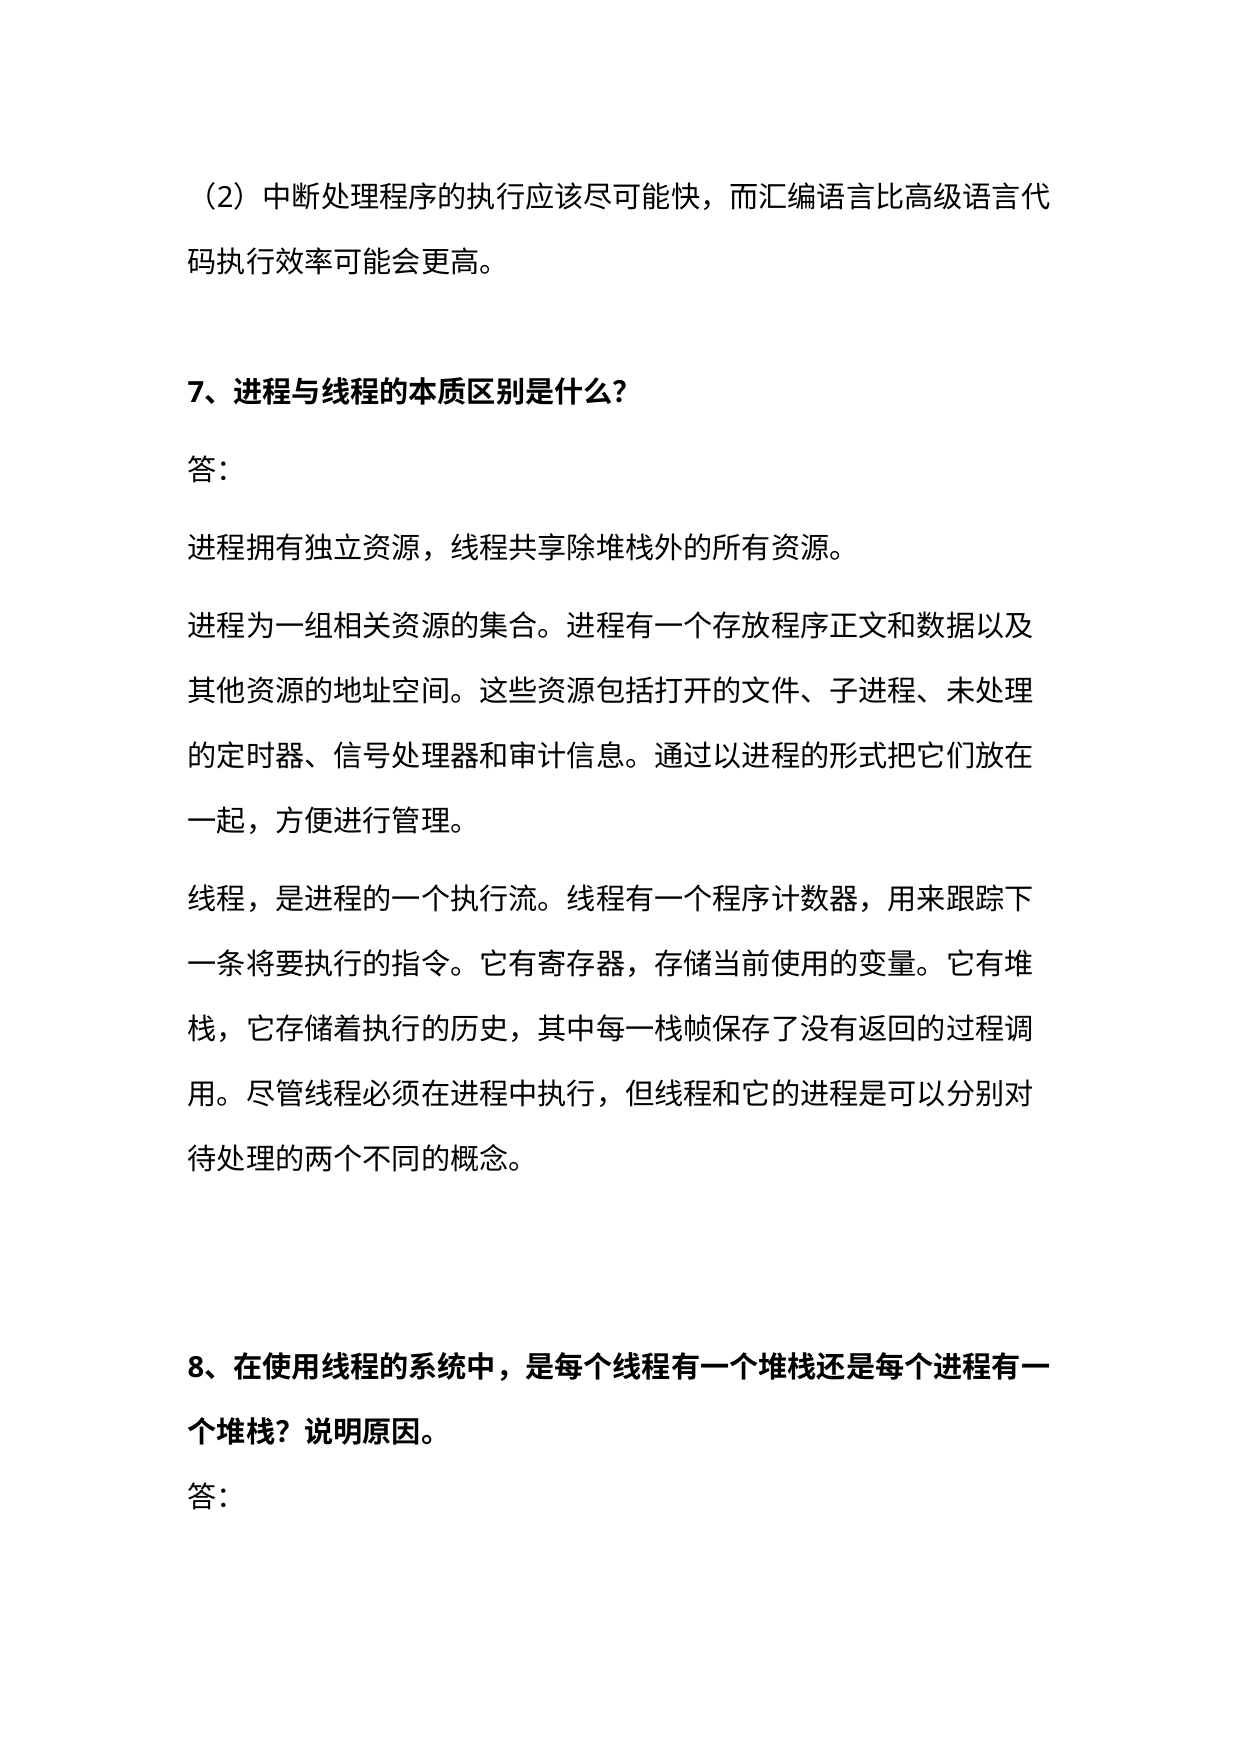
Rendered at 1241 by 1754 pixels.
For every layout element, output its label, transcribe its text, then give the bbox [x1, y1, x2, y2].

text 答： [187, 435, 1053, 500]
text 答： [187, 1462, 1053, 1527]
text 进程拥有独立资源，线程共享除堆栈外的所有资源。 [187, 513, 1053, 578]
text 进程为一组相关资源的集合。进程有一个存放程序正文和数据以及其他资源的地址空间。这些资源包括打开的文件、子进程、未处理的定时器、信号处理器和审计信息。通过以进程的形式把它们放在一起，方便进行管理。 [187, 591, 1053, 851]
text 7、进程与线程的本质区别是什么？ [187, 357, 1053, 422]
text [187, 162, 1053, 292]
text 线程，是进程的一个执行流。线程有一个程序计数器，用来跟踪下一条将要执行的指令。它有寄存器，存储当前使用的变量。它有堆栈，它存储着执行的历史，其中每一栈帧保存了没有返回的过程调用。尽管线程必须在进程中执行，但线程和它的进程是可以分别对待处理的两个不同的概念。 [187, 864, 1053, 1189]
text 8、在使用线程的系统中，是每个线程有一个堆栈还是每个进程有一个堆栈？说明原因。 [187, 1332, 1053, 1462]
